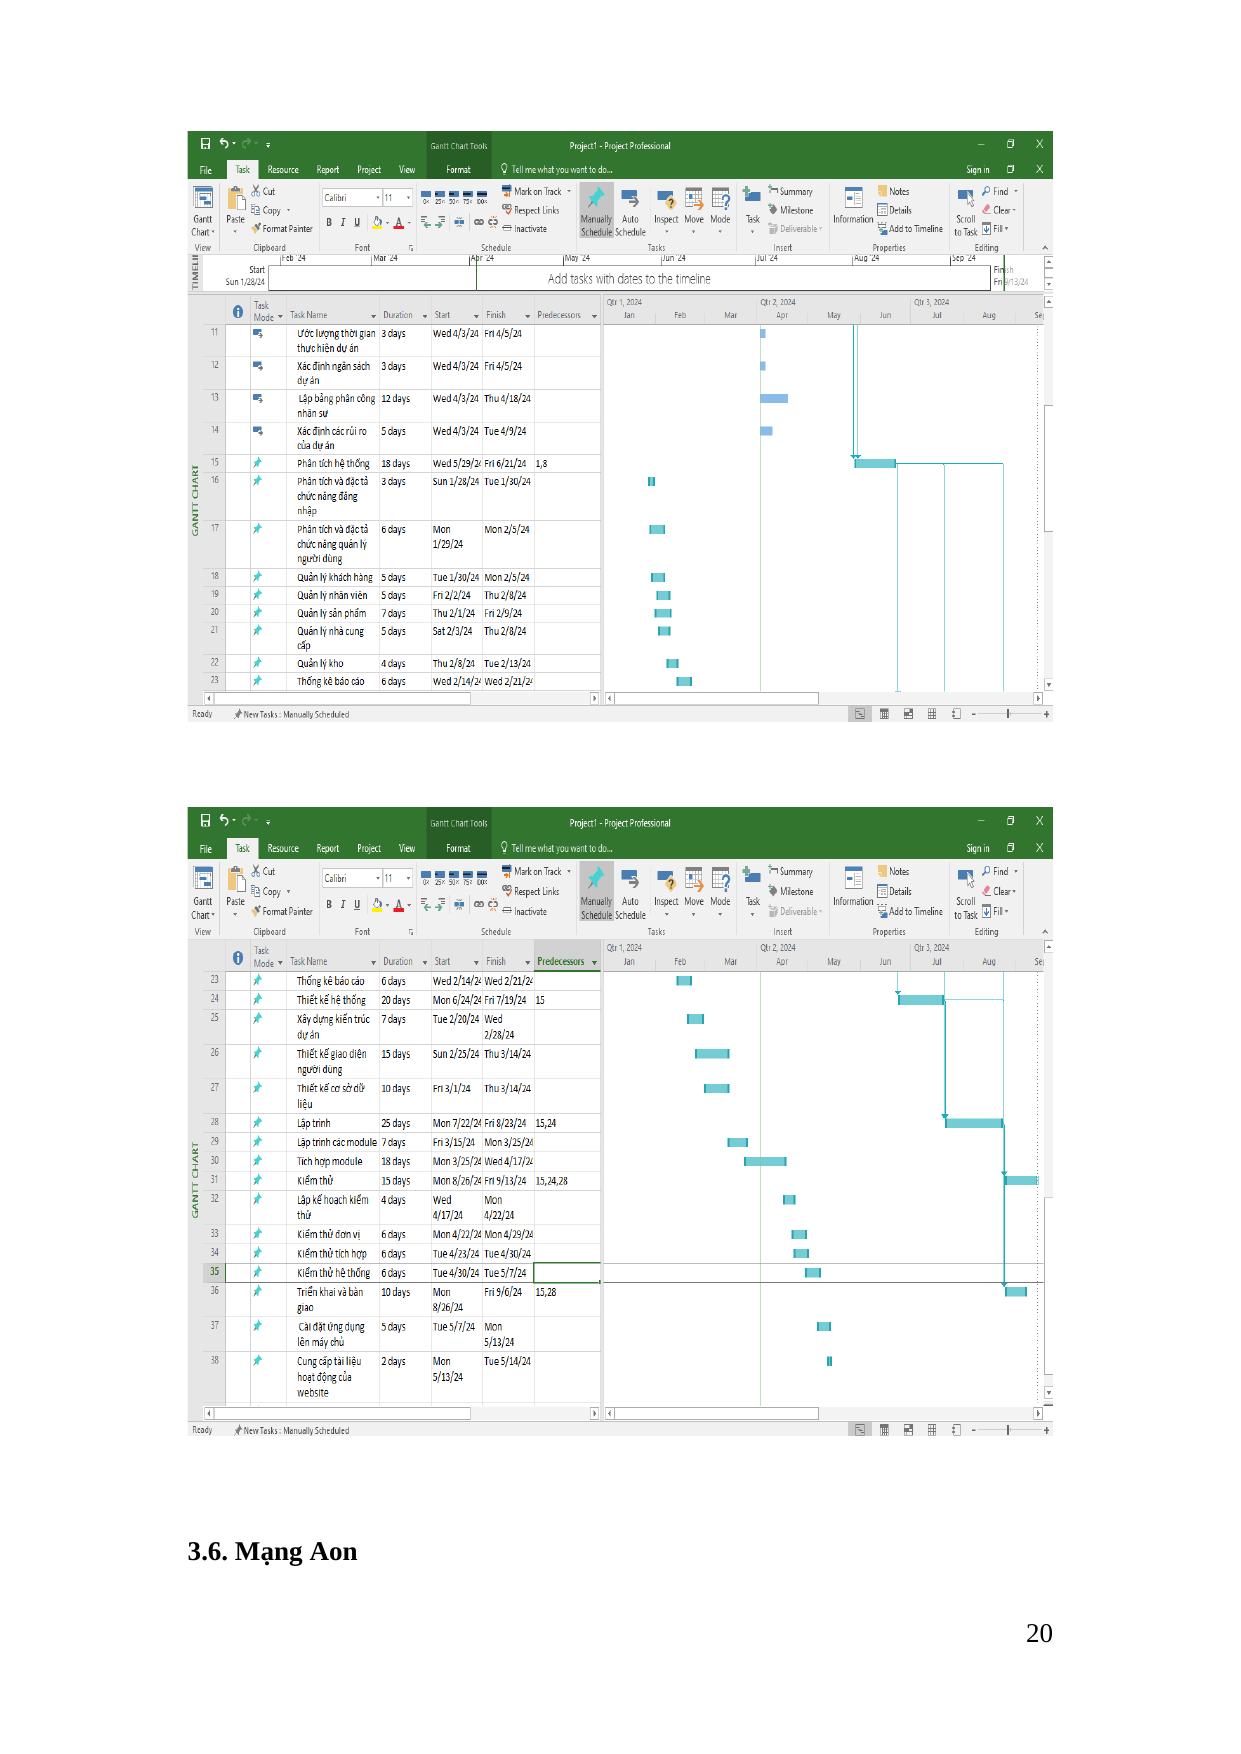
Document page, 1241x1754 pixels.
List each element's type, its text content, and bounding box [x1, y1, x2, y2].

picture [187, 807, 1053, 1436]
text 3.6. Mạng Aon [187, 1535, 1053, 1567]
picture [187, 131, 1053, 722]
